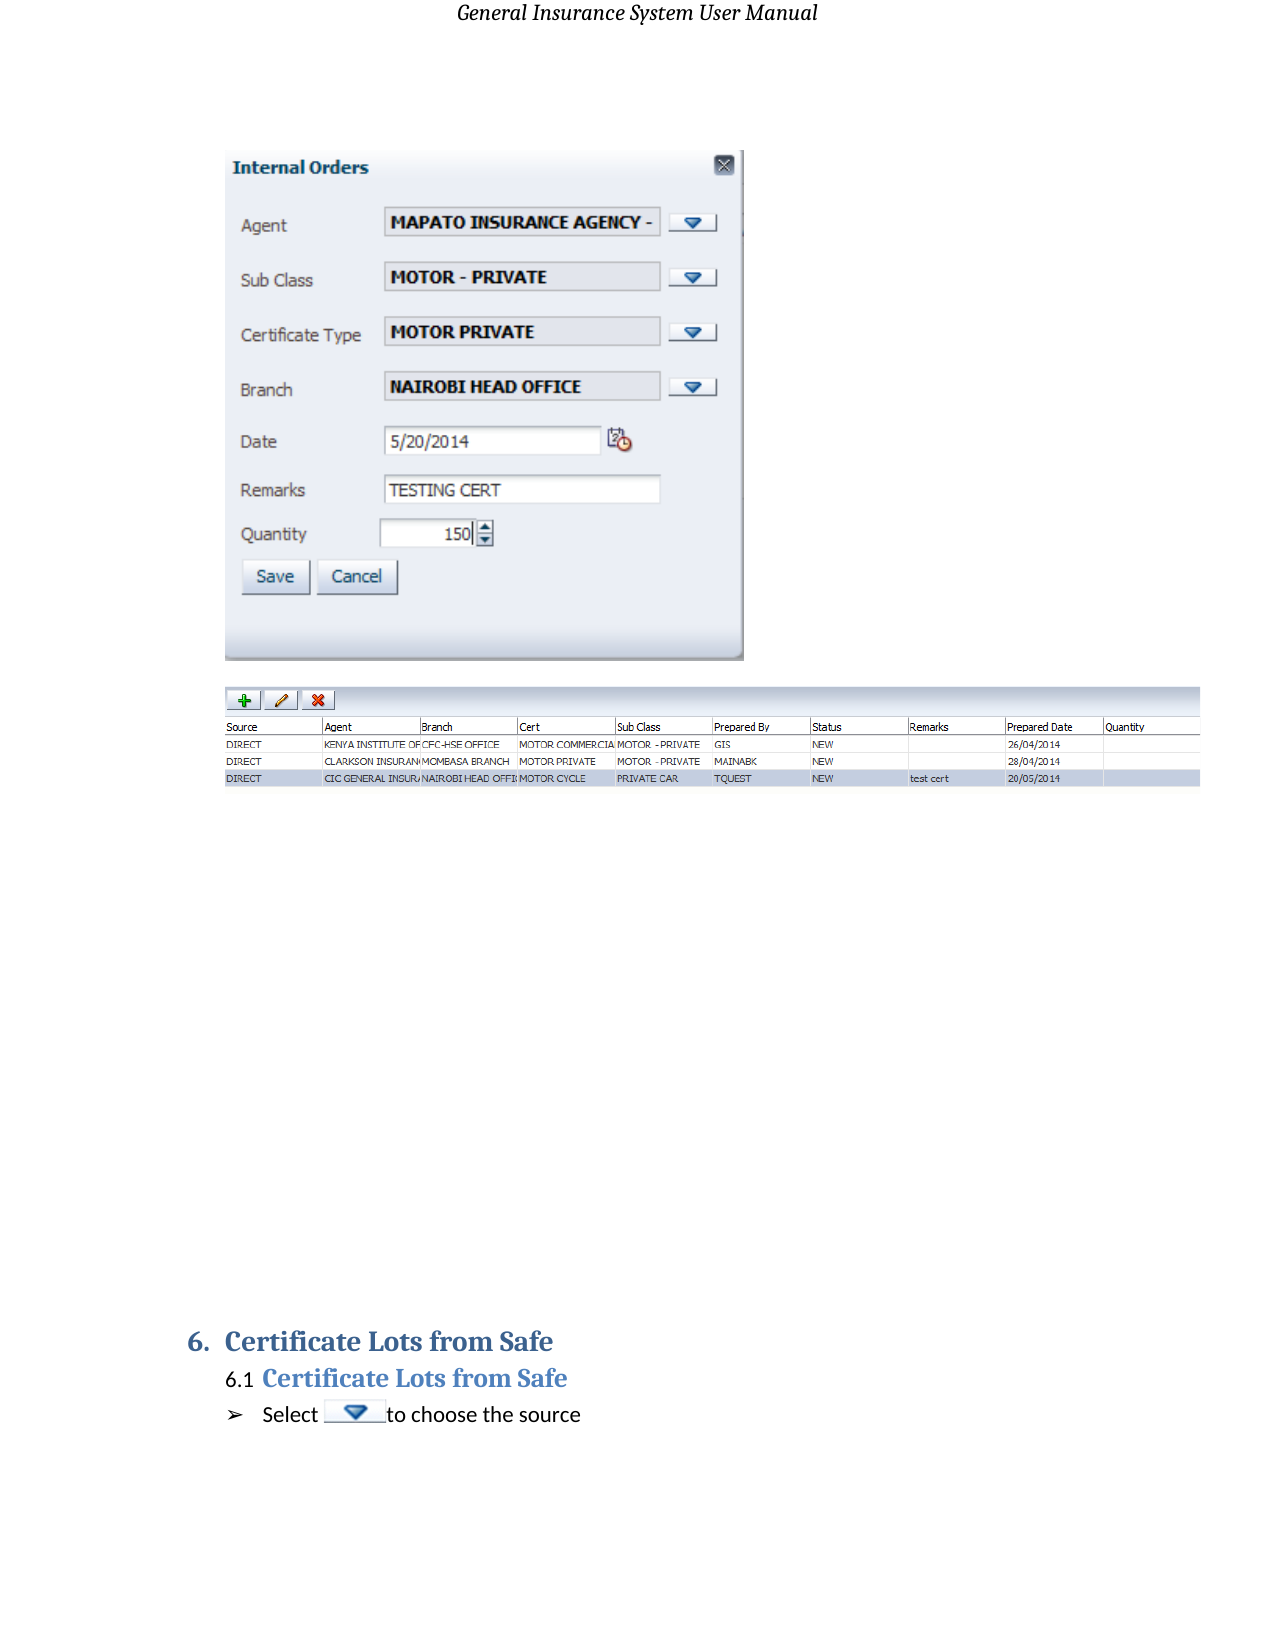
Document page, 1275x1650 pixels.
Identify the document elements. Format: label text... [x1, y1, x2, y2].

picture [225, 686, 1200, 794]
list Select to choose the source [225, 1399, 1125, 1428]
picture [323, 1399, 387, 1423]
list Certificate Lots from Safe [225, 1363, 1125, 1395]
subtitle Certificate Lots from Safe [187, 1325, 1125, 1358]
picture [225, 150, 744, 661]
